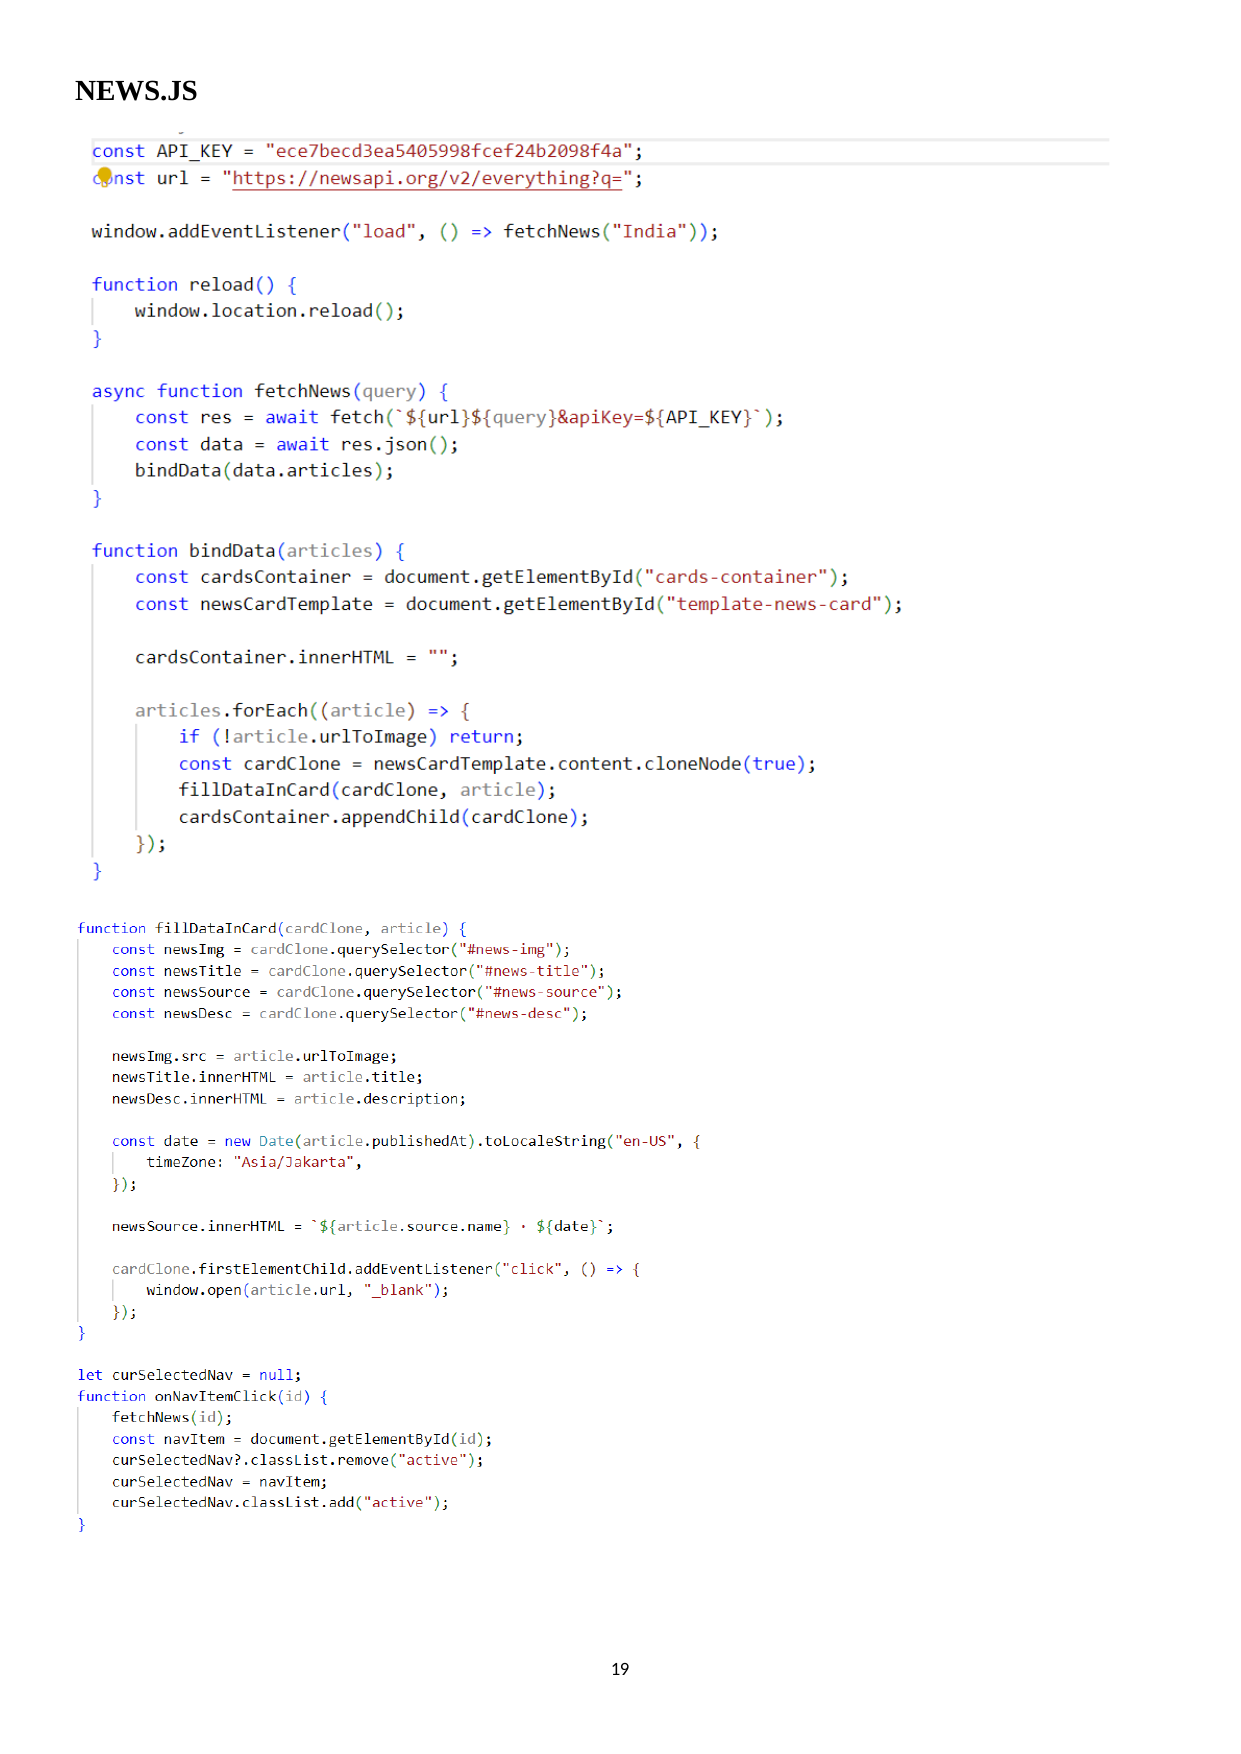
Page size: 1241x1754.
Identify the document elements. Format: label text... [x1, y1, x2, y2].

picture [54, 912, 804, 1547]
picture [54, 132, 1110, 894]
text NEWS.JS [75, 73, 1178, 106]
